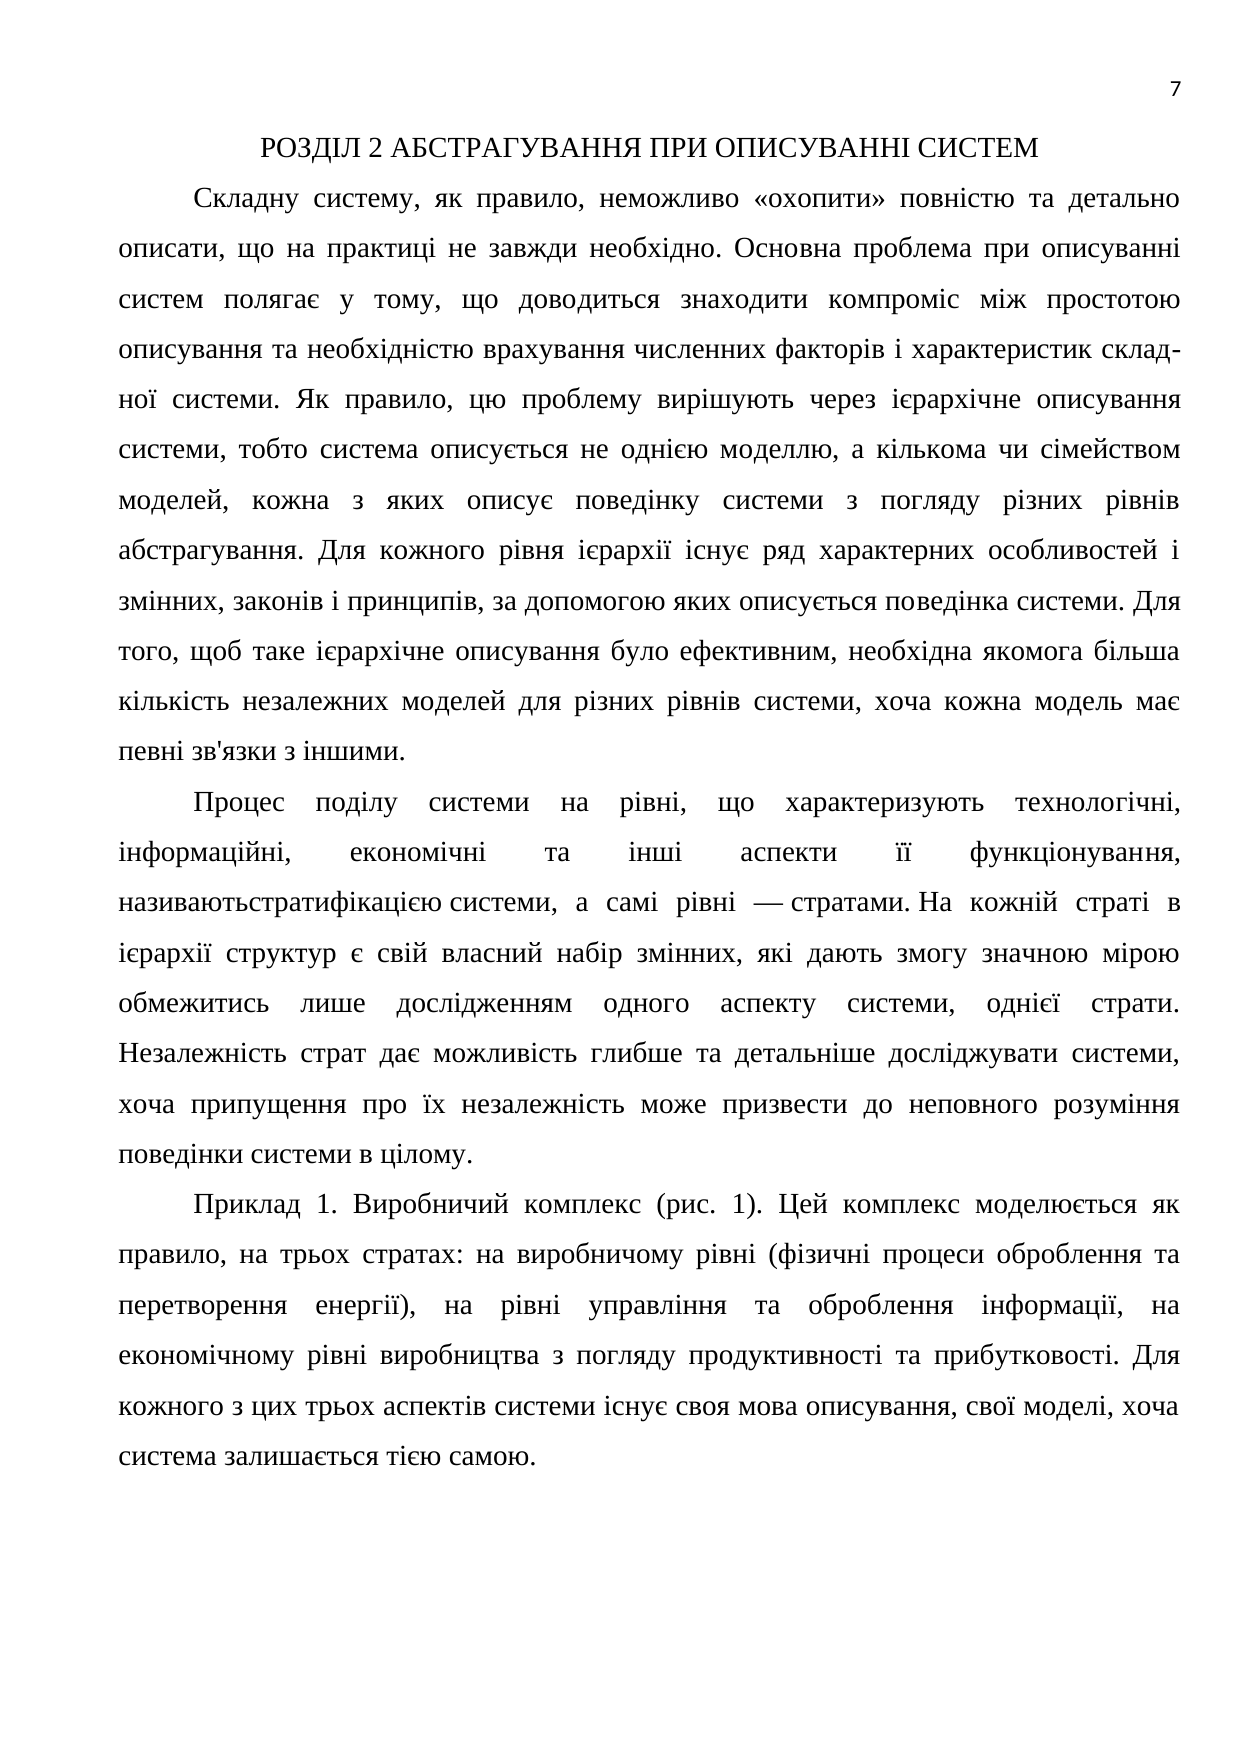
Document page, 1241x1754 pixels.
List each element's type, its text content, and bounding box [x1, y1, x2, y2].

text Приклад 1. Виробничий комплекс (рис. 1). Цей комплекс моделюється як правило, на трьох стратах: на виробничому рівні (фізичні процеси оброблення та перетворення енергії), на рівні управління та оброблення інформації, на економічному рівні виробництва з погляду продуктивності та прибутковості. Для кожного з цих трьох аспектів системи існує своя мова описування, свої моделі, хоча система залишається тією самою. [118, 1186, 1181, 1471]
text Складну систему, як правило, неможливо «охопити» повністю та детально описати, що на практиці не завжди необхідно. Основна проблема при описуванні систем полягає у тому, що доводиться знаходити компроміс між простотою описування та необхідністю врахування численних факторів і характеристик складної системи. Як правило, цю проблему вирішують через ієрархічне описування системи, тобто система описується не однією моделлю, а кількома чи сімейством моделей, кожна з яких описує поведінку системи з погляду різних рівнів абстрагування. Для кожного рівня ієрархії існує ряд характерних особливостей і змінних, законів і принципів, за допомогою яких описується поведінка системи. Для того, щоб таке ієрархічне описування було ефективним, необхідна якомога більша кількість незалежних моделей для різних рівнів системи, хоча кожна модель має певні зв'язки з іншими. [118, 180, 1181, 767]
subtitle РОЗДІЛ 2 АБСТРАГУВАННЯ ПРИ ОПИСУВАННІ СИСТЕМ [118, 130, 1181, 163]
text Процес поділу системи на рівні, що характеризують технологічні, інформаційні, економічні та інші аспекти її функціонування, називаютьстратифікацією системи, а самі рівні — стратами. На кожній страті в ієрархії структур є свій власний набір змінних, які дають змогу значною мірою обмежитись лише дослідженням одного аспекту системи, однієї страти. Незалежність страт дає можливість глибше та детальніше досліджувати системи, хоча припущення про їх незалежність може призвести до неповного розуміння поведінки системи в цілому. [118, 784, 1181, 1169]
